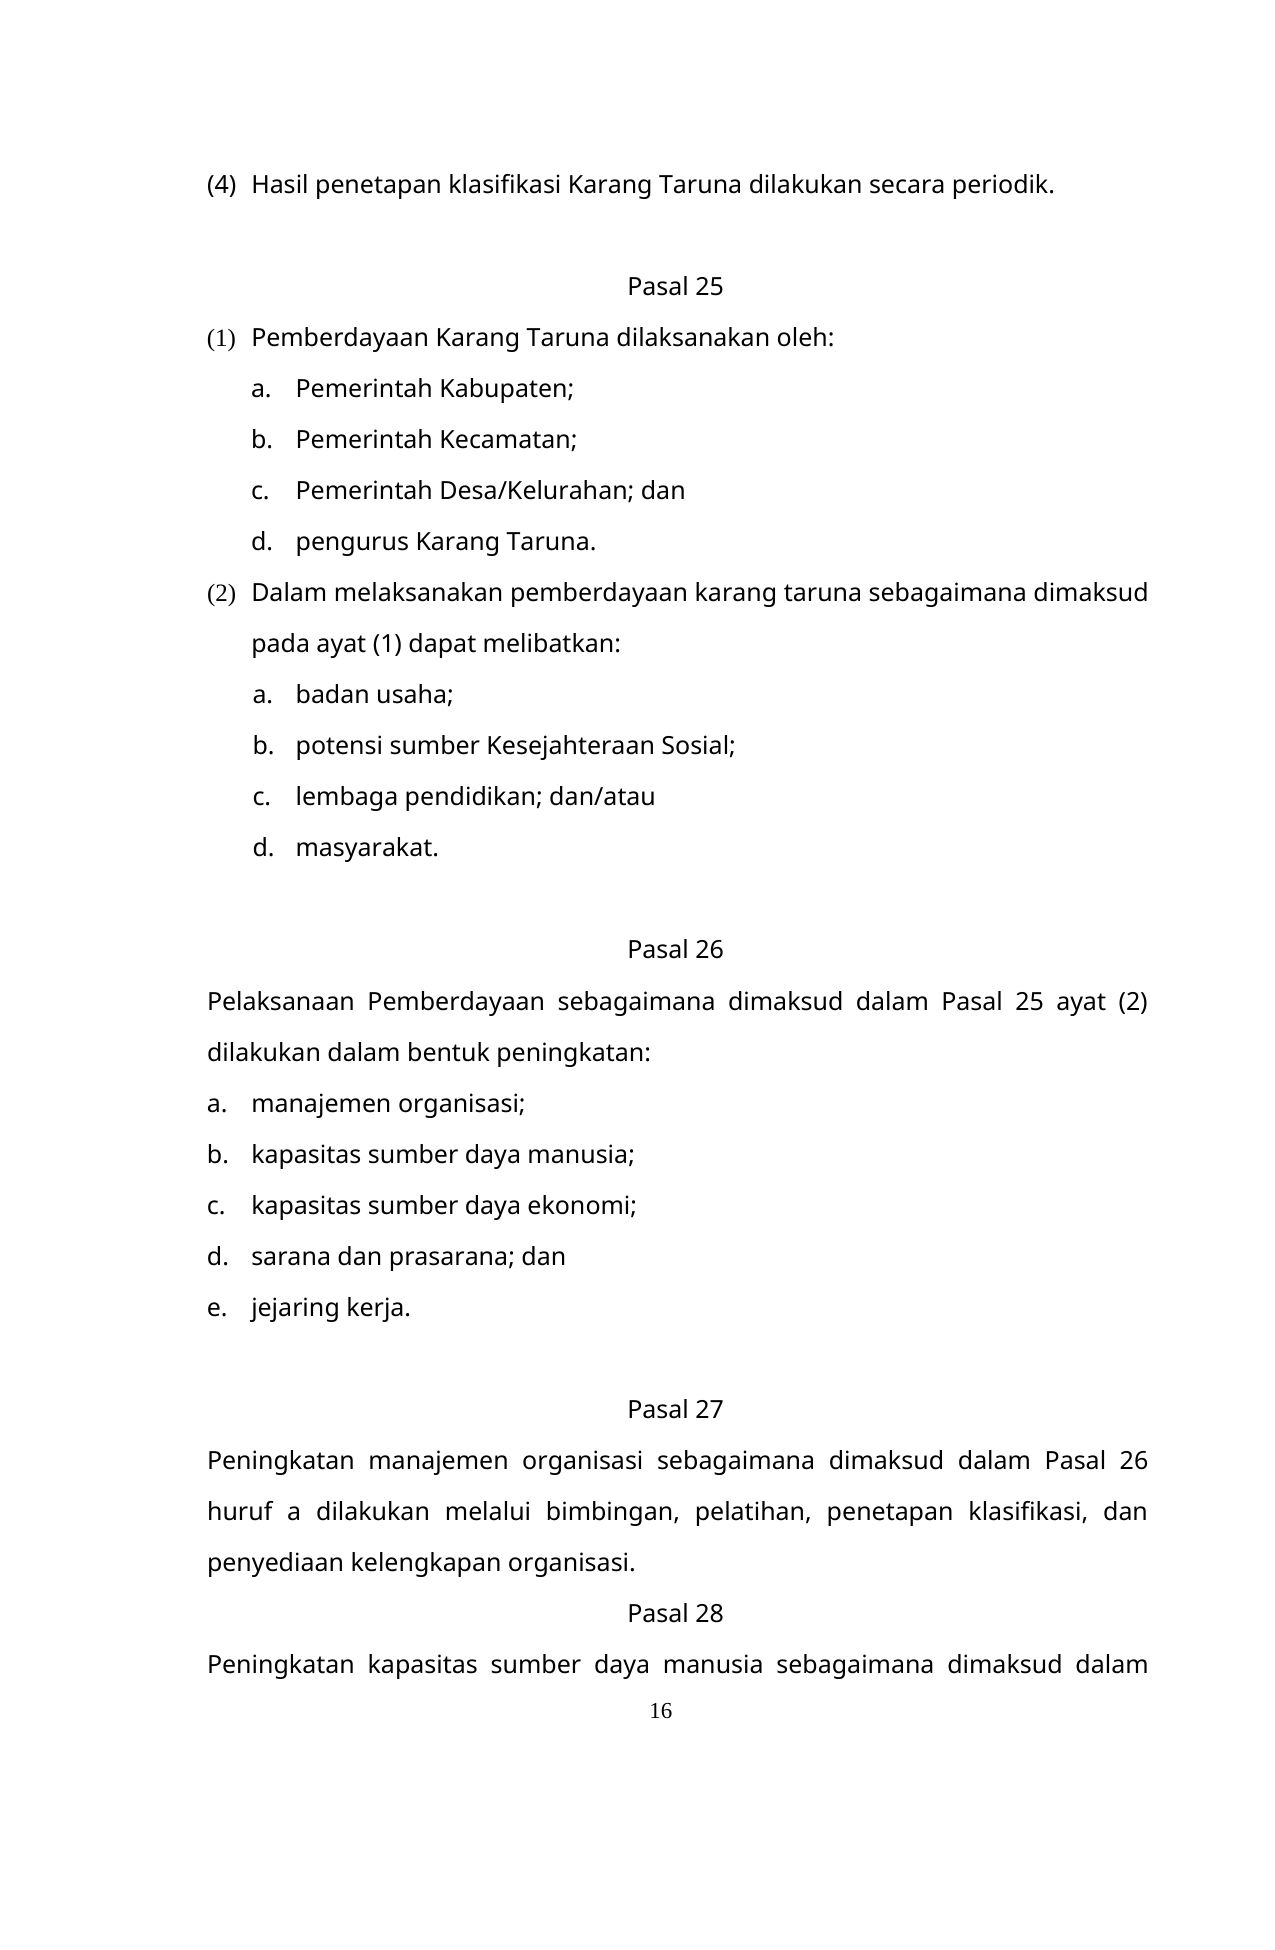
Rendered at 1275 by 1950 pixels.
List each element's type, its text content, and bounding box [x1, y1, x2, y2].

text Pasal 28 [207, 1596, 1144, 1630]
list manajemen organisasi; [207, 1085, 1144, 1119]
list sarana dan prasarana; dan [207, 1238, 1144, 1272]
list kapasitas sumber daya manusia; [207, 1136, 1144, 1170]
text Peningkatan manajemen organisasi sebagaimana dimaksud dalam Pasal 26 huruf a dilakukan melalui bimbingan, pelatihan, penetapan klasifikasi, dan penyediaan kelengkapan organisasi. [207, 1443, 1149, 1579]
text Pasal 26 [207, 932, 1144, 966]
text Pasal 25 [207, 269, 1144, 303]
list Pemerintah Desa/Kelurahan; dan [251, 473, 1144, 507]
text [207, 1647, 1149, 1681]
list Pemberdayaan Karang Taruna dilaksanakan oleh: [207, 320, 1144, 354]
text Pelaksanaan Pemberdayaan sebagaimana dimaksud dalam Pasal 25 ayat (2) dilakukan dalam bentuk peningkatan: [207, 983, 1149, 1068]
list Pemerintah Kecamatan; [251, 422, 1144, 456]
list lembaga pendidikan; dan/atau [252, 779, 1144, 813]
list Pemerintah Kabupaten; [251, 371, 1144, 405]
list masyarakat. [252, 830, 1144, 864]
list jejaring kerja. [207, 1289, 1144, 1323]
text Pasal 27 [207, 1392, 1144, 1426]
list Hasil penetapan klasifikasi Karang Taruna dilakukan secara periodik. [207, 167, 1149, 201]
list kapasitas sumber daya ekonomi; [207, 1187, 1144, 1221]
list badan usaha; [252, 677, 1144, 711]
list pengurus Karang Taruna. [251, 524, 1144, 558]
list Dalam melaksanakan pemberdayaan karang taruna sebagaimana dimaksud pada ayat (1) dapat melibatkan: [207, 575, 1149, 660]
list potensi sumber Kesejahteraan Sosial; [252, 728, 1144, 762]
